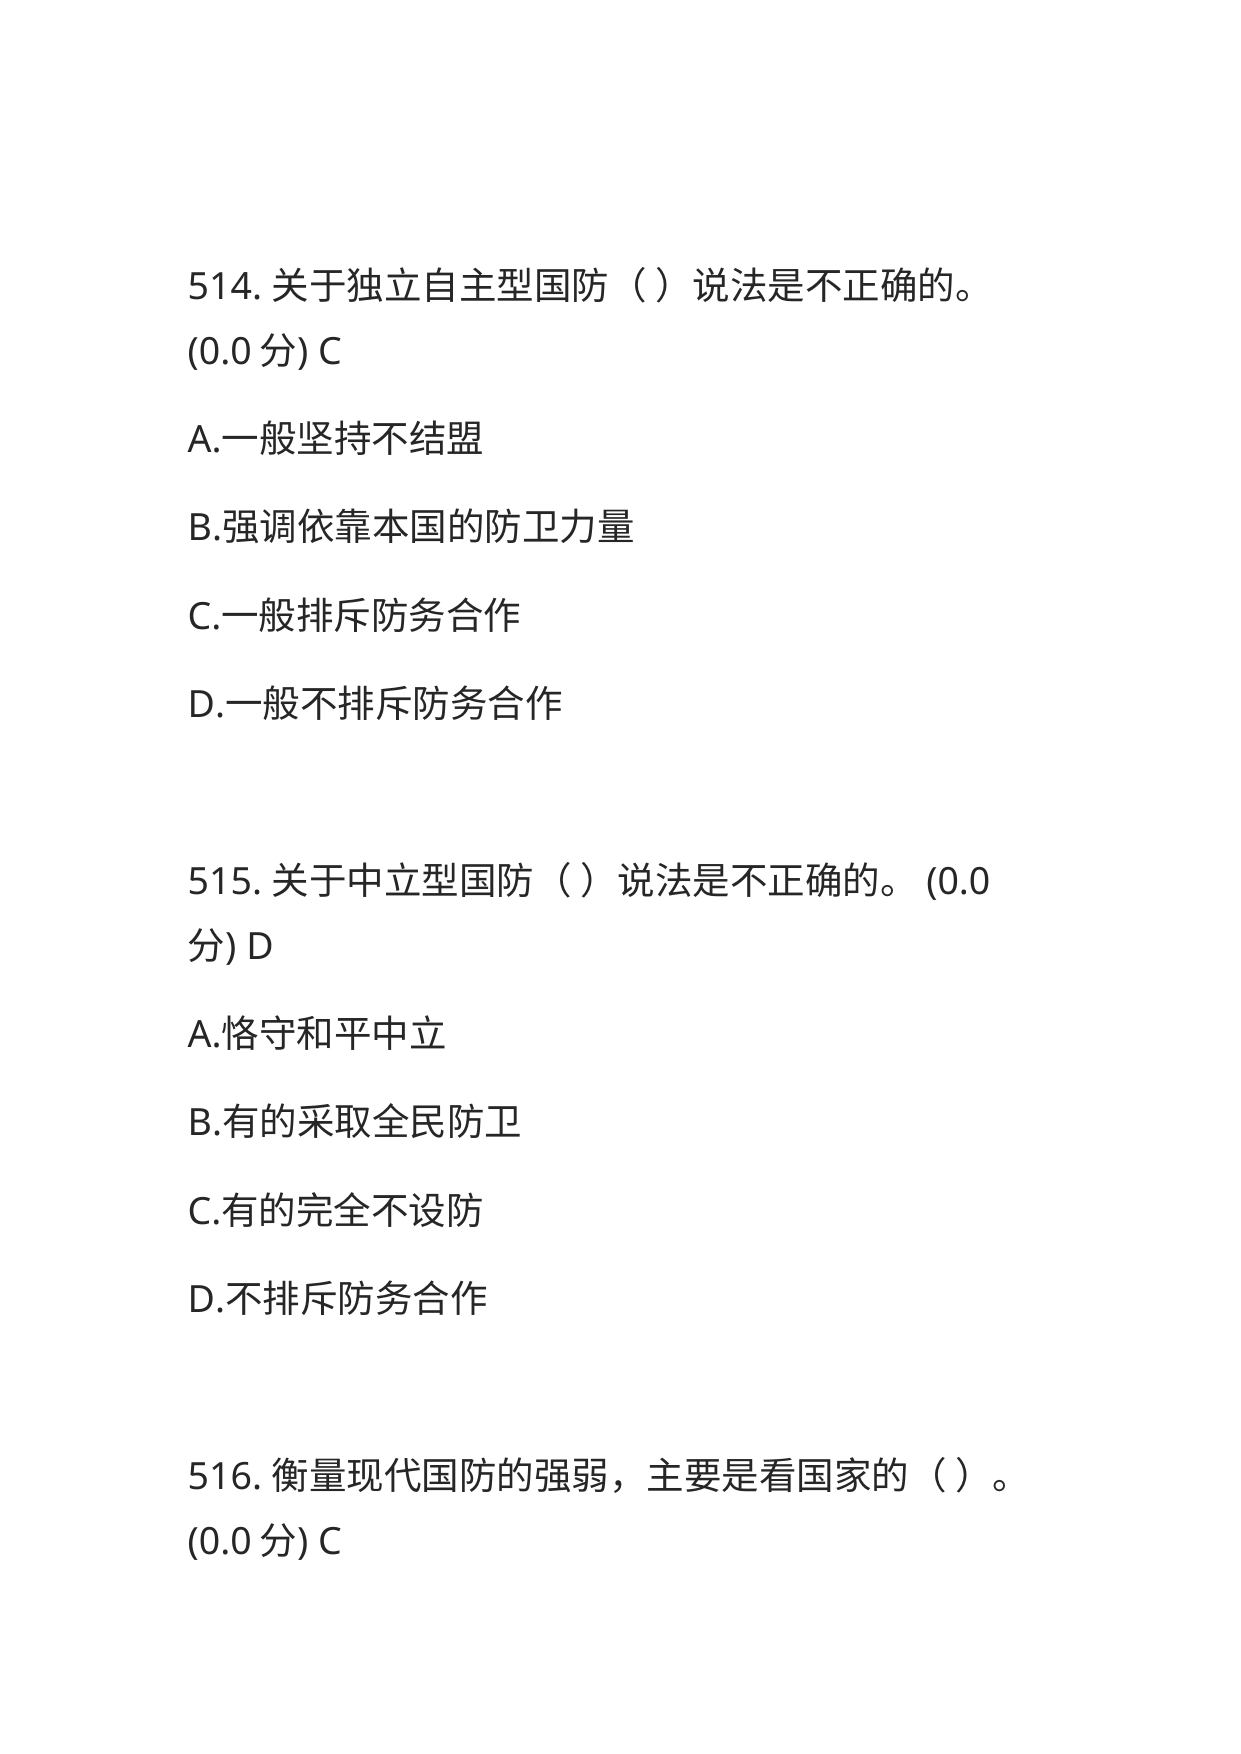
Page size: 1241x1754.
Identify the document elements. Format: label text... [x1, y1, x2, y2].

text A.恪守和平中立 [187, 999, 1053, 1064]
text D.不排斥防务合作 [187, 1264, 1053, 1329]
text B.强调依靠本国的防卫力量 [187, 492, 1053, 557]
text D.一般不排斥防务合作 [187, 669, 1053, 734]
text B.有的采取全民防卫 [187, 1087, 1053, 1152]
text C.有的完全不设防 [187, 1175, 1053, 1240]
text A.一般坚持不结盟 [187, 404, 1053, 469]
text 516. 衡量现代国防的强弱，主要是看国家的（ ）。 (0.0分) C [187, 1440, 1053, 1570]
text 514. 关于独立自主型国防（ ）说法是不正确的。 (0.0分) C [187, 250, 1053, 380]
text C.一般排斥防务合作 [187, 580, 1053, 645]
text 515. 关于中立型国防（ ）说法是不正确的。 (0.0分) D [187, 845, 1053, 975]
